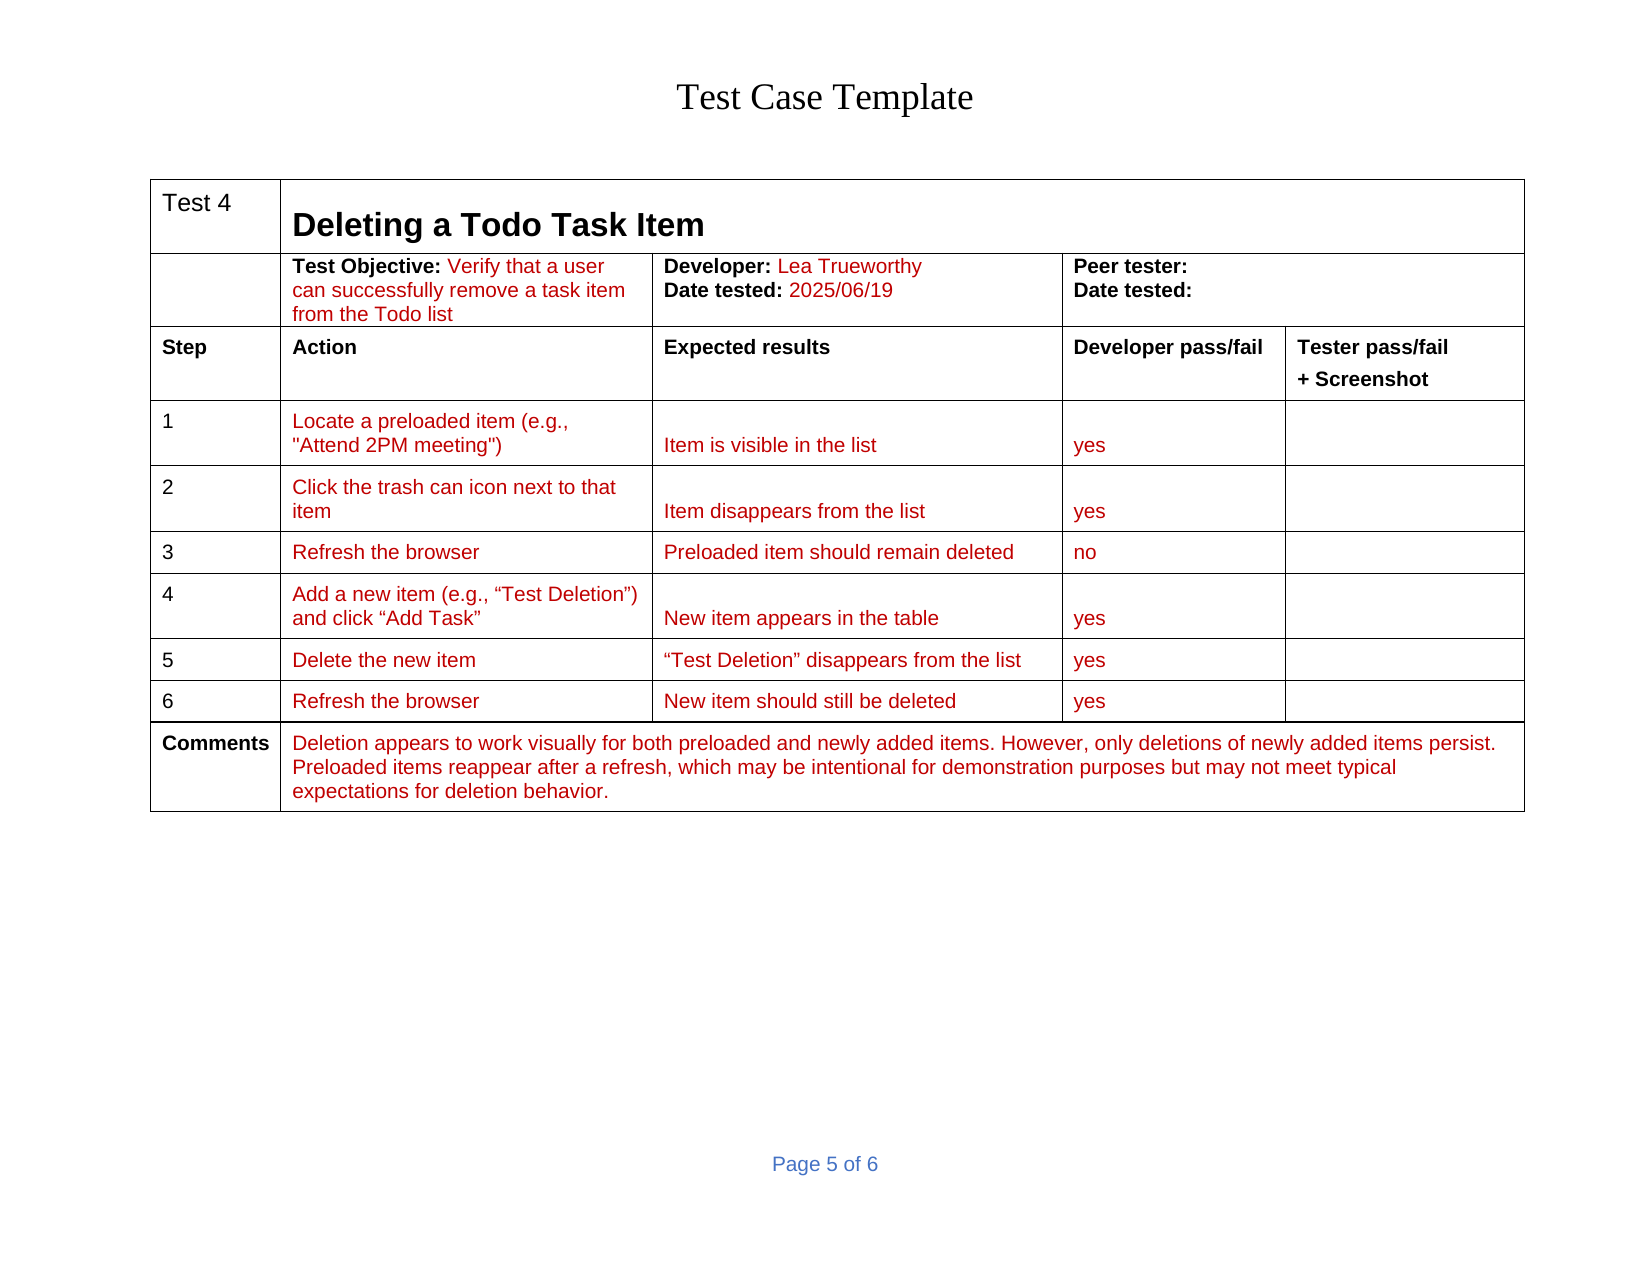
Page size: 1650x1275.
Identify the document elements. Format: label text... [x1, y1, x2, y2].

table_cell Comments [151, 723, 280, 811]
table_cell Item is visible in the list [653, 401, 1062, 465]
table_cell New item should still be deleted [653, 681, 1062, 721]
table_cell [1286, 681, 1524, 721]
table_cell no [1063, 532, 1285, 572]
table_cell Item disappears from the list [653, 466, 1062, 531]
table_cell Expected results [653, 327, 1062, 399]
table_cell [151, 254, 280, 326]
table_cell “Test Deletion” disappears from the list [653, 639, 1062, 680]
table_cell Locate a preloaded item (e.g., "Attend 2PM meeting") [281, 401, 652, 465]
table_cell Preloaded item should remain deleted [653, 532, 1062, 572]
table_cell Step [151, 327, 280, 399]
table_cell Refresh the browser [281, 532, 652, 572]
table_header Deleting a Todo Task Item [281, 180, 1524, 253]
table_cell Add a new item (e.g., “Test Deletion”) and click “Add Task” [281, 574, 652, 638]
table_cell New item appears in the table [653, 574, 1062, 638]
table_cell yes [1063, 574, 1285, 638]
table_cell Peer tester: Date tested: [1063, 254, 1524, 326]
table_cell yes [1063, 401, 1285, 465]
table_cell [1286, 401, 1524, 465]
table_cell 1 [151, 401, 280, 465]
table_cell 5 [151, 639, 280, 680]
table_cell Developer pass/fail [1063, 327, 1285, 399]
table_cell [1286, 574, 1524, 638]
table_cell Test Objective: Verify that a user can successfully remove a task item from the Todo list [281, 254, 652, 326]
table_cell 4 [151, 574, 280, 638]
table_cell 2 [151, 466, 280, 531]
table_cell yes [1063, 681, 1285, 721]
table_cell [1286, 639, 1524, 680]
table_cell [1286, 466, 1524, 531]
table_cell Deletion appears to work visually for both preloaded and newly added items. However, only deletions of newly added items persist. Preloaded items reappear after a refresh, which may be intentional for demonstration purposes but may not meet typical expectations for deletion behavior. [281, 723, 1524, 811]
table_cell Action [281, 327, 652, 399]
table_cell Refresh the browser [281, 681, 652, 721]
table_cell Click the trash can icon next to that item [281, 466, 652, 531]
table_cell Tester pass/fail + Screenshot [1286, 327, 1524, 399]
table_cell yes [1063, 466, 1285, 531]
table_cell 6 [151, 681, 280, 721]
table_cell yes [1063, 639, 1285, 680]
table_cell Delete the new item [281, 639, 652, 680]
table_cell 3 [151, 532, 280, 572]
table_cell Developer: Lea Trueworthy Date tested: 2025/06/19 [653, 254, 1062, 326]
table_cell [1286, 532, 1524, 572]
table_header Test 4 [151, 180, 280, 253]
